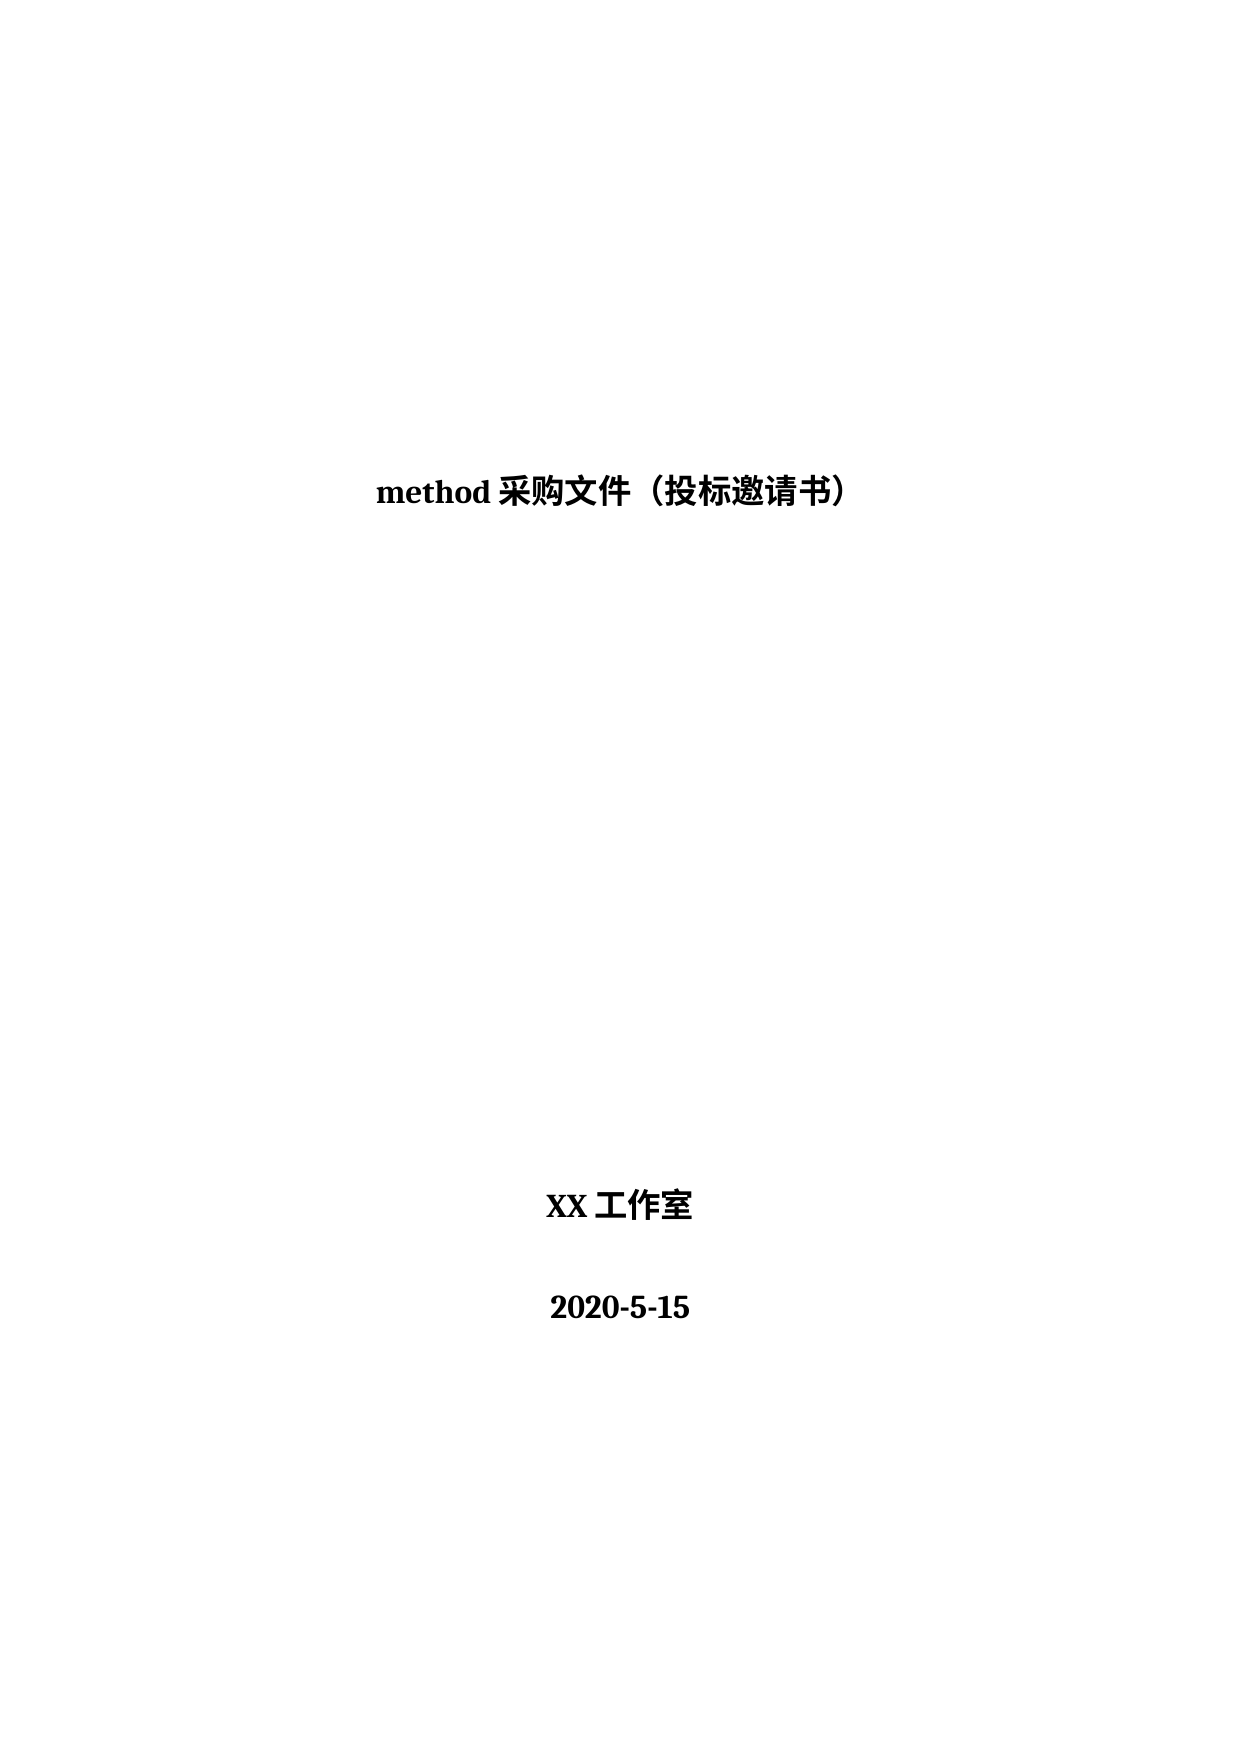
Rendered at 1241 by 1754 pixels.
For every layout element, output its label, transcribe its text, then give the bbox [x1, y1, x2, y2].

subtitle XX工作室 [187, 1171, 1053, 1236]
title method采购文件（投标邀请书） [187, 457, 1053, 522]
subtitle 2020-5-15 [187, 1275, 1053, 1340]
